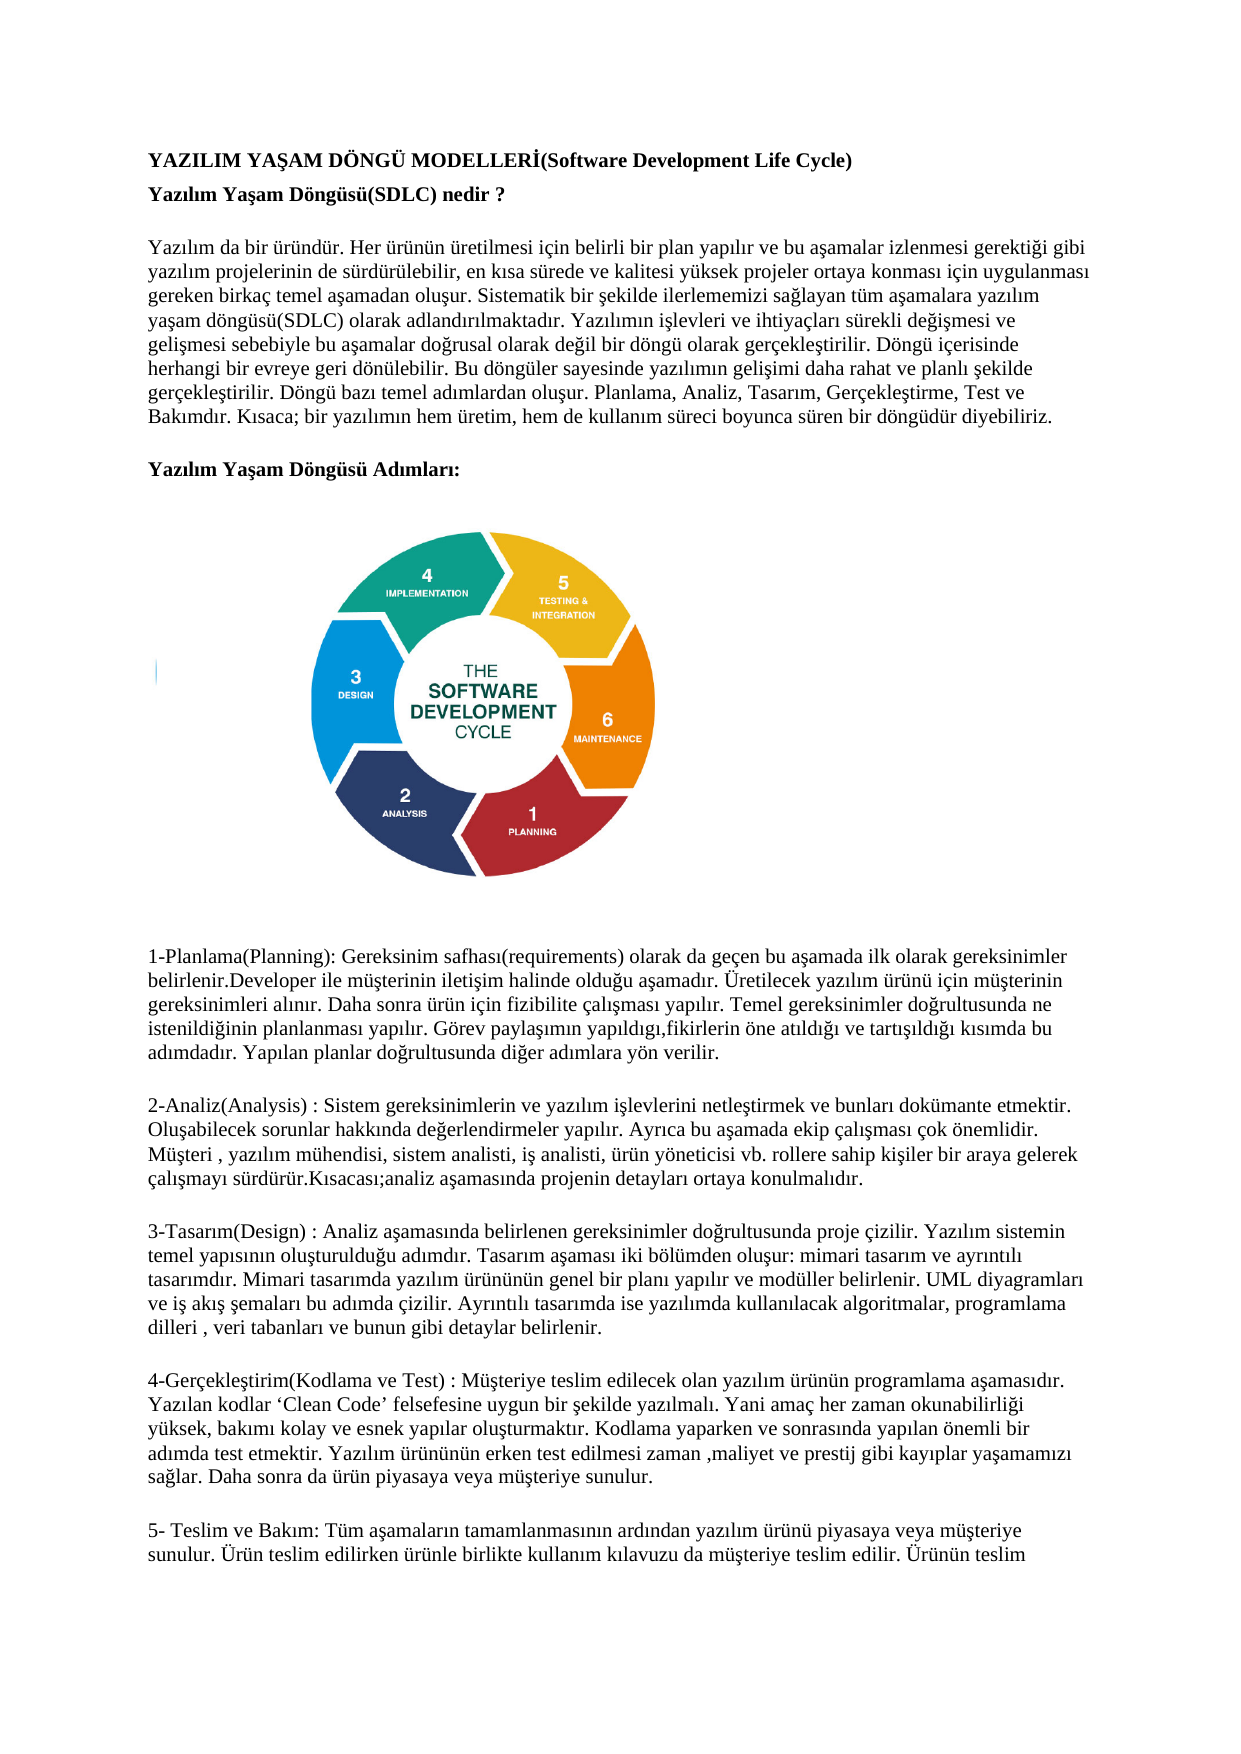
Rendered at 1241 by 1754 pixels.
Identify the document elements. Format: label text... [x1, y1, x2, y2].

picture [147, 491, 837, 915]
text 4-Gerçekleştirim(Kodlama ve Test) : Müşteriye teslim edilecek olan yazılım ürünün programlama aşamasıdır. Yazılan kodlar ‘Clean Code’ felsefesine uygun bir şekilde yazılmalı. Yani amaç her zaman okunabilirliği yüksek, bakımı kolay ve esnek yapılar oluşturmaktır. Kodlama yaparken ve sonrasında yapılan önemli bir adımda test etmektir. Yazılım ürününün erken test edilmesi zaman ,maliyet ve prestij gibi kayıplar yaşamamızı sağlar. Daha sonra da ürün piyasaya veya müşteriye sunulur. [148, 1368, 1093, 1488]
text 2-Analiz(Analysis) : Sistem gereksinimlerin ve yazılım işlevlerini netleştirmek ve bunları dokümante etmektir. Oluşabilecek sorunlar hakkında değerlendirmeler yapılır. Ayrıca bu aşamada ekip çalışması çok önemlidir. Müşteri , yazılım mühendisi, sistem analisti, iş analisti, ürün yöneticisi vb. rollere sahip kişiler bir araya gelerek çalışmayı sürdürür.Kısacası;analiz aşamasında projenin detayları ortaya konulmalıdır. [148, 1093, 1093, 1189]
text YAZILIM YAŞAM DÖNGÜ MODELLERİ(Software Development Life Cycle) [148, 148, 1093, 172]
text 1-Planlama(Planning): Gereksinim safhası(requirements) olarak da geçen bu aşamada ilk olarak gereksinimler belirlenir.Developer ile müşterinin iletişim halinde olduğu aşamadır. Üretilecek yazılım ürünü için müşterinin gereksinimleri alınır. Daha sonra ürün için fizibilite çalışması yapılır. Temel gereksinimler doğrultusunda ne istenildiğinin planlanması yapılır. Görev paylaşımın yapıldıgı,fikirlerin öne atıldığı ve tartışıldığı kısımda bu adımdadır. Yapılan planlar doğrultusunda diğer adımlara yön verilir. [148, 944, 1093, 1064]
text Yazılım Yaşam Döngüsü(SDLC) nedir ? [148, 182, 1093, 206]
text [148, 1518, 1093, 1566]
text Yazılım da bir üründür. Her ürünün üretilmesi için belirli bir plan yapılır ve bu aşamalar izlenmesi gerektiği gibi yazılım projelerinin de sürdürülebilir, en kısa sürede ve kalitesi yüksek projeler ortaya konması için uygulanması gereken birkaç temel aşamadan oluşur. Sistematik bir şekilde ilerlememizi sağlayan tüm aşamalara yazılım yaşam döngüsü(SDLC) olarak adlandırılmaktadır. Yazılımın işlevleri ve ihtiyaçları sürekli değişmesi ve gelişmesi sebebiyle bu aşamalar doğrusal olarak değil bir döngü olarak gerçekleştirilir. Döngü içerisinde herhangi bir evreye geri dönülebilir. Bu döngüler sayesinde yazılımın gelişimi daha rahat ve planlı şekilde gerçekleştirilir. Döngü bazı temel adımlardan oluşur. Planlama, Analiz, Tasarım, Gerçekleştirme, Test ve Bakımdır. Kısaca; bir yazılımın hem üretim, hem de kullanım süreci boyunca süren bir döngüdür diyebiliriz. [148, 235, 1093, 428]
text Yazılım Yaşam Döngüsü Adımları: [148, 457, 1093, 481]
text 3-Tasarım(Design) : Analiz aşamasında belirlenen gereksinimler doğrultusunda proje çizilir. Yazılım sistemin temel yapısının oluşturulduğu adımdır. Tasarım aşaması iki bölümden oluşur: mimari tasarım ve ayrıntılı tasarımdır. Mimari tasarımda yazılım ürününün genel bir planı yapılır ve modüller belirlenir. UML diyagramları ve iş akış şemaları bu adımda çizilir. Ayrıntılı tasarımda ise yazılımda kullanılacak algoritmalar, programlama dilleri , veri tabanları ve bunun gibi detaylar belirlenir. [148, 1219, 1093, 1339]
